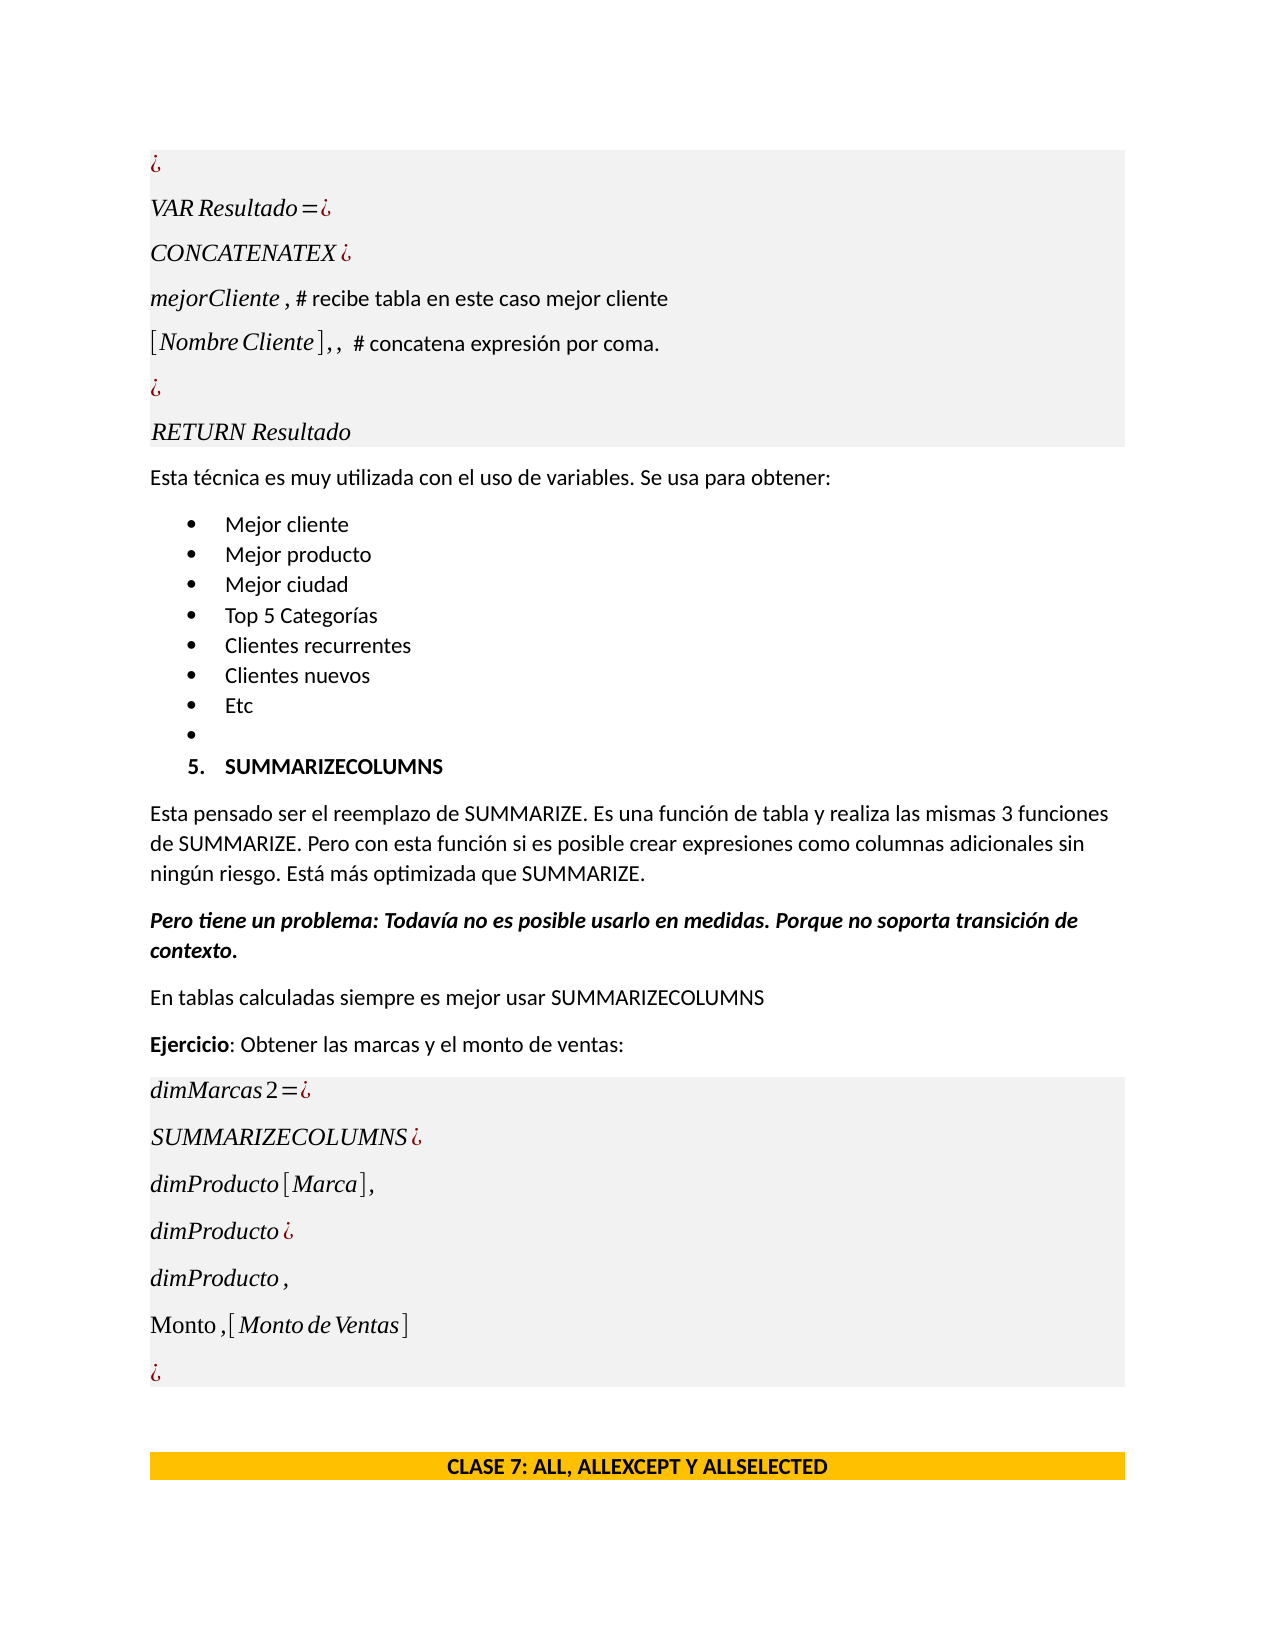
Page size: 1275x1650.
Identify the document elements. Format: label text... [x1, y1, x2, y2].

list Mejor ciudad [187, 571, 1125, 598]
text # recibe tabla en este caso mejor cliente [150, 284, 1125, 312]
list Mejor cliente [187, 510, 1125, 538]
text Esta técnica es muy utilizada con el uso de variables. Se usa para obtener: [150, 463, 1125, 491]
list Etc [187, 691, 1125, 719]
list Clientes nuevos [187, 661, 1125, 689]
list Top 5 Categorías [187, 601, 1125, 629]
text Esta pensado ser el reemplazo de SUMMARIZE. Es una función de tabla y realiza las mismas 3 funciones de SUMMARIZE. Pero con esta función si es posible crear expresiones como columnas adicionales sin ningún riesgo. Está más optimizada que SUMMARIZE. [150, 799, 1125, 887]
text # concatena expresión por coma. [150, 329, 1125, 357]
text Ejercicio: Obtener las marcas y el monto de ventas: [150, 1030, 1125, 1058]
list Mejor producto [187, 540, 1125, 568]
list Clientes recurrentes [187, 631, 1125, 659]
text CLASE 7: ALL, ALLEXCEPT Y ALLSELECTED [150, 1452, 1125, 1480]
list SUMMARIZECOLUMNS [187, 752, 1125, 780]
text En tablas calculadas siempre es mejor usar SUMMARIZECOLUMNS [150, 983, 1125, 1011]
text Pero tiene un problema: Todavía no es posible usarlo en medidas. Porque no soporta transición de contexto. [150, 906, 1125, 964]
